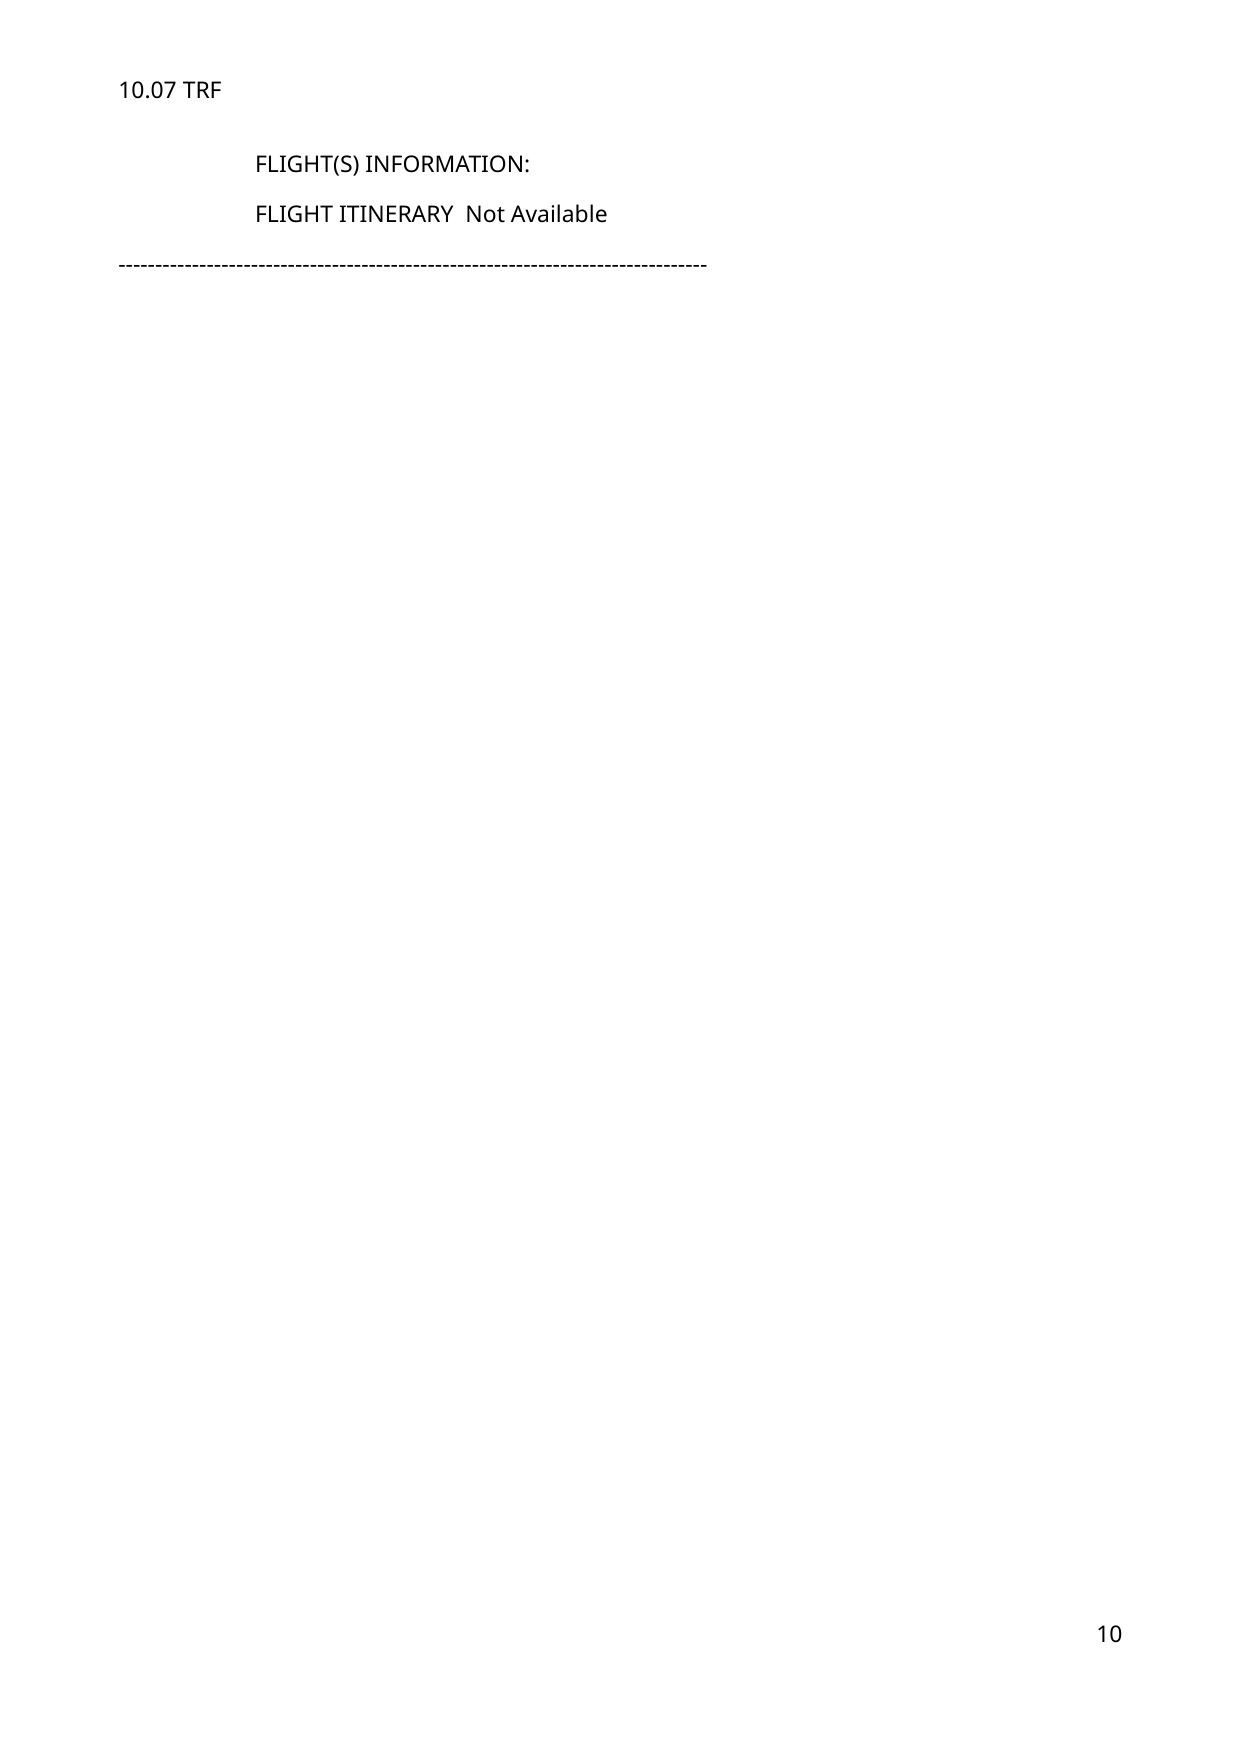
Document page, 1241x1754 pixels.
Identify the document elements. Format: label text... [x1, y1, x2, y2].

text -------------------------------------------------------------------------------- [118, 248, 1122, 280]
text FLIGHT ITINERARY Not Available [118, 198, 1122, 229]
text FLIGHT(S) INFORMATION: [118, 148, 1122, 179]
